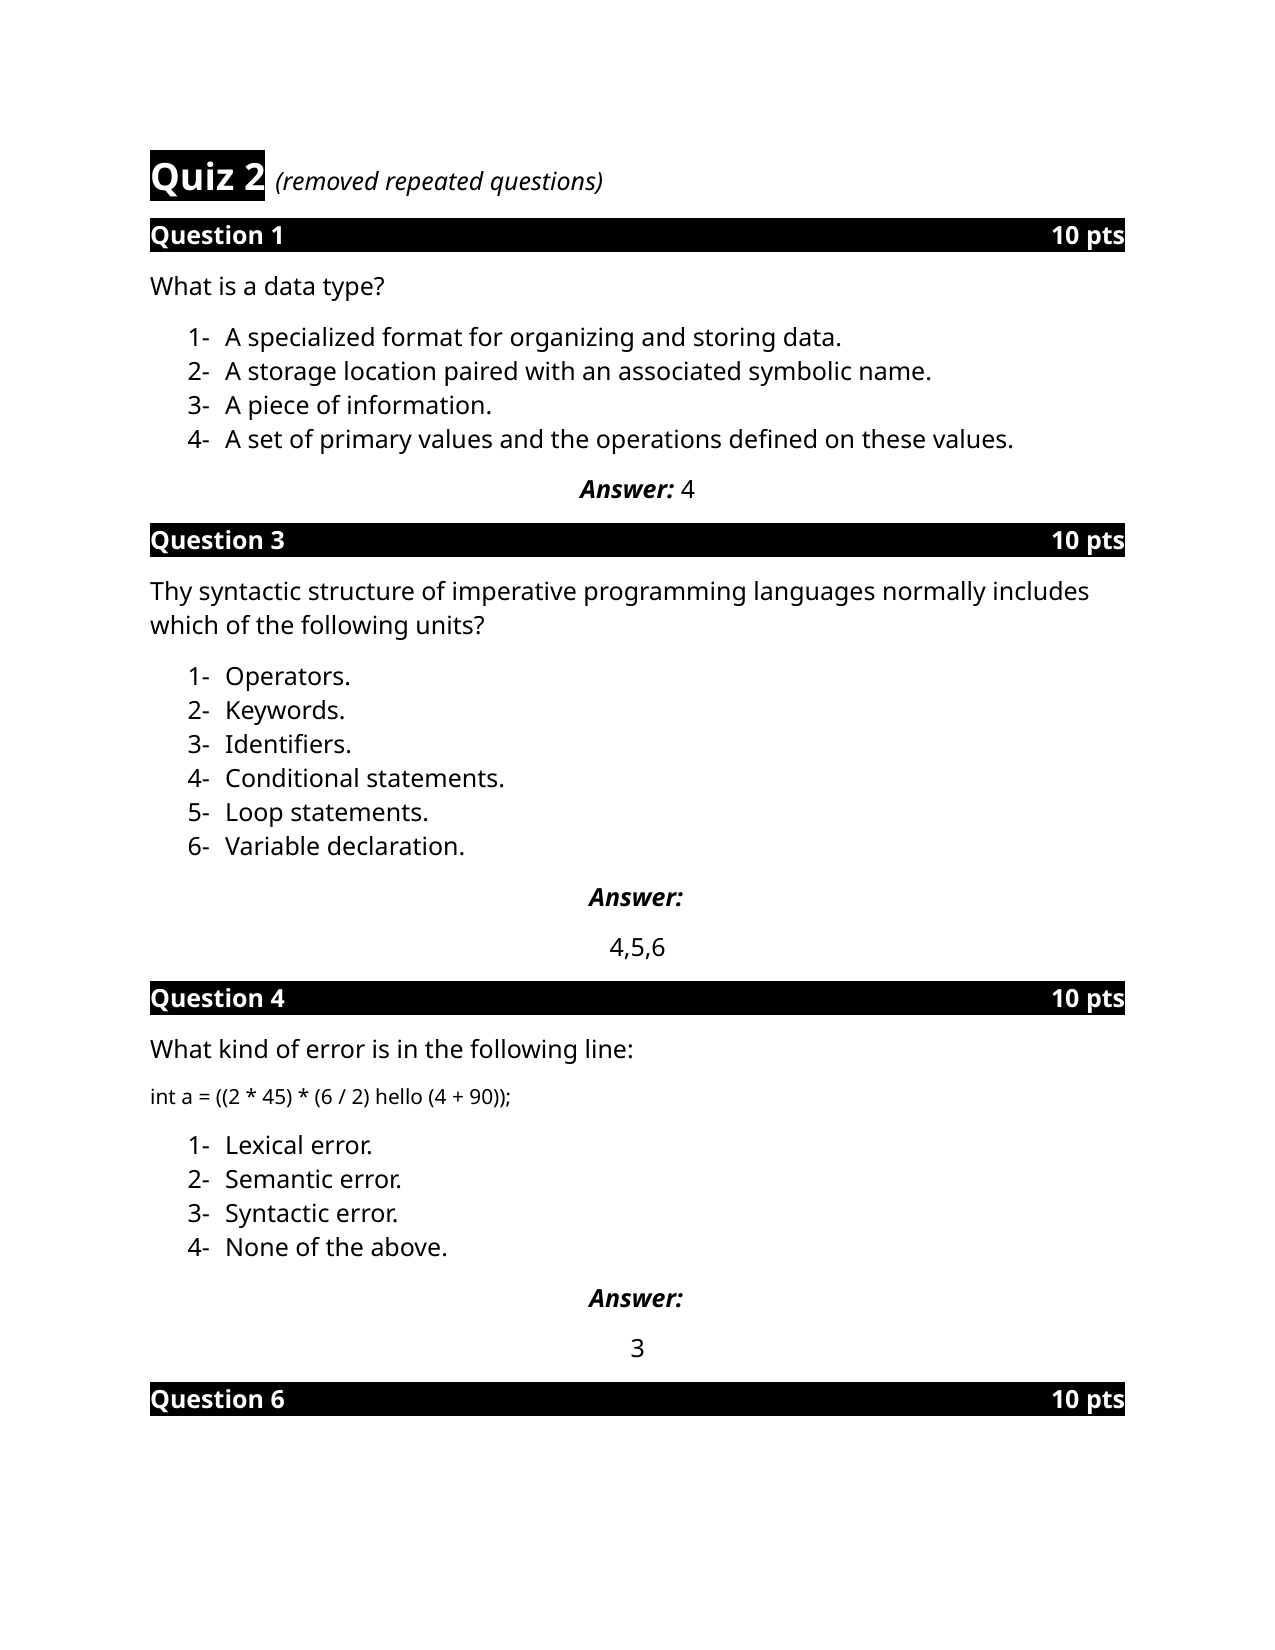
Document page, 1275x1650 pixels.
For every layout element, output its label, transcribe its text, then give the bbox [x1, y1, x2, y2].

list A storage location paired with an associated symbolic name. [187, 353, 1125, 387]
list A specialized format for organizing and storing data. [187, 319, 1125, 353]
text Answer: 4 [150, 472, 1125, 506]
text What is a data type? [150, 268, 1125, 302]
text Answer: [150, 879, 1125, 913]
list Lexical error. [187, 1127, 1125, 1161]
text 4,5,6 [150, 930, 1125, 964]
list Operators. [187, 658, 1125, 692]
list Identifiers. [187, 726, 1125, 761]
text int a = ((2 * 45) * (6 / 2) hello (4 + 90)); [150, 1082, 1125, 1111]
list Semantic error. [187, 1161, 1125, 1196]
text Thy syntactic structure of imperative programming languages normally includes which of the following units? [150, 573, 1125, 642]
text Quiz 2 (removed repeated questions) [265, 150, 1125, 201]
list A set of primary values and the operations defined on these values. [187, 421, 1125, 455]
list A piece of information. [187, 387, 1125, 421]
list Conditional statements. [187, 761, 1125, 794]
list None of the above. [187, 1229, 1125, 1264]
list Keywords. [187, 692, 1125, 726]
text 3 [150, 1331, 1125, 1365]
list Variable declaration. [187, 829, 1125, 863]
text Answer: [150, 1280, 1125, 1314]
text What kind of error is in the following line: [150, 1032, 1125, 1066]
list Loop statements. [187, 794, 1125, 829]
list Syntactic error. [187, 1196, 1125, 1229]
